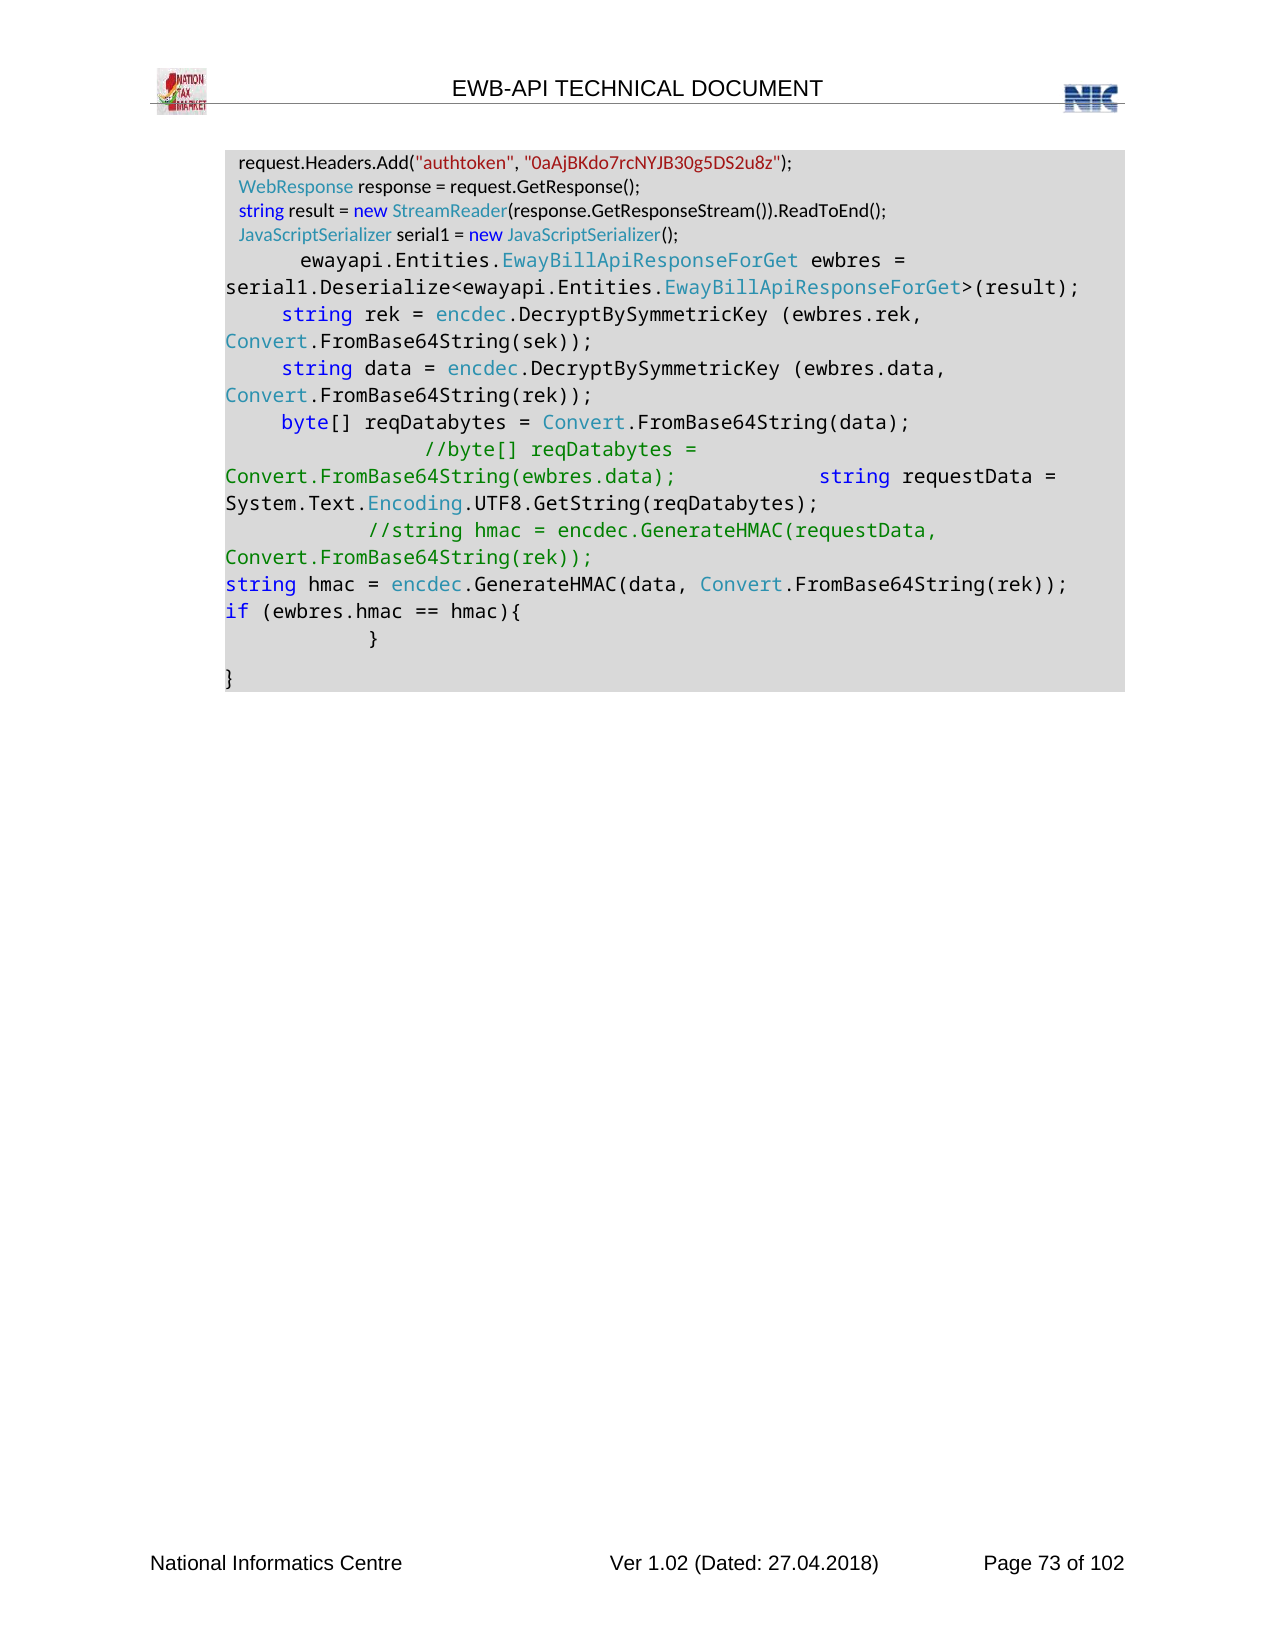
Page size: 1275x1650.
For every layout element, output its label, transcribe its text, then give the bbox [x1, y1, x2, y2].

text //string hmac = encdec.GenerateHMAC(requestData, Convert.FromBase64String(rek)); [225, 516, 1125, 570]
picture [1059, 81, 1121, 103]
text } [225, 624, 1125, 651]
text string data = encdec.DecryptBySymmetricKey (ewbres.data, Convert.FromBase64String(rek)); [225, 354, 1125, 408]
picture [1059, 104, 1121, 115]
picture [156, 104, 207, 115]
text request.Headers.Add("authtoken", "0aAjBKdo7rcNYJB30g5DS2u8z"); [225, 150, 1125, 174]
text byte[] reqDatabytes = Convert.FromBase64String(data); [225, 408, 1125, 436]
text } [225, 664, 1125, 692]
text WebResponse response = request.GetResponse(); [225, 174, 1125, 198]
text //byte[] reqDatabytes = Convert.FromBase64String(ewbres.data); string requestData = System.Text.Encoding.UTF8.GetString(reqDatabytes); [225, 436, 1125, 516]
picture [156, 68, 207, 103]
text JavaScriptSerializer serial1 = new JavaScriptSerializer(); [225, 222, 1125, 247]
text ewayapi.Entities.EwayBillApiResponseForGet ewbres = serial1.Deserialize<ewayapi.Entities.EwayBillApiResponseForGet>(result); [225, 247, 1125, 301]
text string hmac = encdec.GenerateHMAC(data, Convert.FromBase64String(rek)); if (ewbres.hmac == hmac){ [225, 570, 1125, 624]
text string rek = encdec.DecryptBySymmetricKey (ewbres.rek, Convert.FromBase64String(sek)); [225, 301, 1125, 354]
text string result = new StreamReader(response.GetResponseStream()).ReadToEnd(); [225, 198, 1125, 222]
